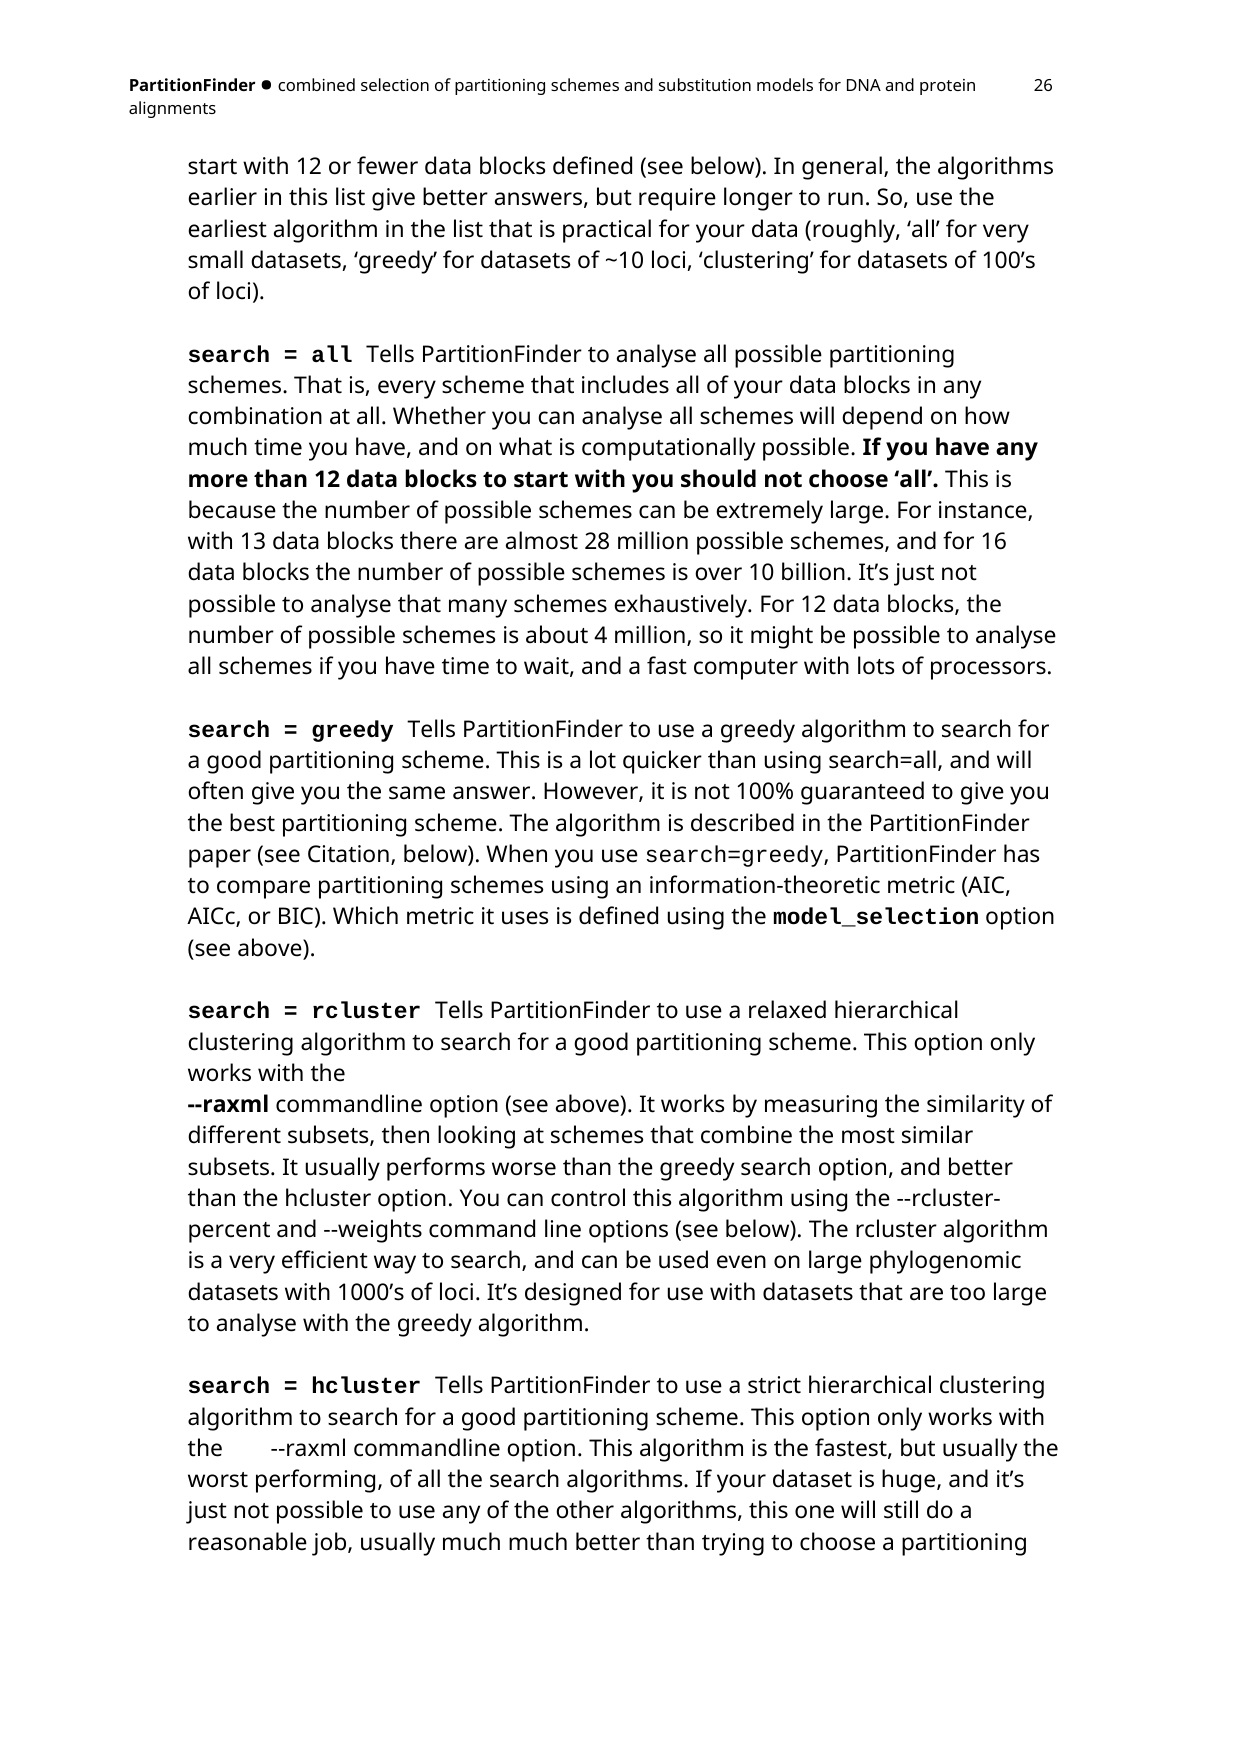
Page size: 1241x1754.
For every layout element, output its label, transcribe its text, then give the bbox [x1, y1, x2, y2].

text search = greedy Tells PartitionFinder to use a greedy algorithm to search for a good partitioning scheme. This is a lot quicker than using search=all, and will often give you the same answer. However, it is not 100% guaranteed to give you the best partitioning scheme. The algorithm is described in the PartitionFinder paper (see Citation, below). When you use search=greedy, PartitionFinder has to compare partitioning schemes using an information-theoretic metric (AIC, AICc, or BIC). Which metric it uses is defined using the model_selection option (see above). [187, 713, 1059, 963]
text search = all Tells PartitionFinder to analyse all possible partitioning schemes. That is, every scheme that includes all of your data blocks in any combination at all. Whether you can analyse all schemes will depend on how much time you have, and on what is computationally possible. If you have any more than 12 data blocks to start with you should not choose ‘all’. This is because the number of possible schemes can be extremely large. For instance, with 13 data blocks there are almost 28 million possible schemes, and for 16 data blocks the number of possible schemes is over 10 billion. It’s just not possible to analyse that many schemes exhaustively. For 12 data blocks, the number of possible schemes is about 4 million, so it might be possible to analyse all schemes if you have time to wait, and a fast computer with lots of processors. [128, 337, 1059, 681]
text search = rcluster Tells PartitionFinder to use a relaxed hierarchical clustering algorithm to search for a good partitioning scheme. This option only works with the [187, 994, 1059, 1088]
text --raxml commandline option (see above). It works by measuring the similarity of different subsets, then looking at schemes that combine the most similar subsets. It usually performs worse than the greedy search option, and better than the hcluster option. You can control this algorithm using the --rcluster-percent and --weights command line options (see below). The rcluster algorithm is a very efficient way to search, and can be used even on large phylogenomic datasets with 1000’s of loci. It’s designed for use with datasets that are too large to analyse with the greedy algorithm. [187, 1088, 1059, 1338]
